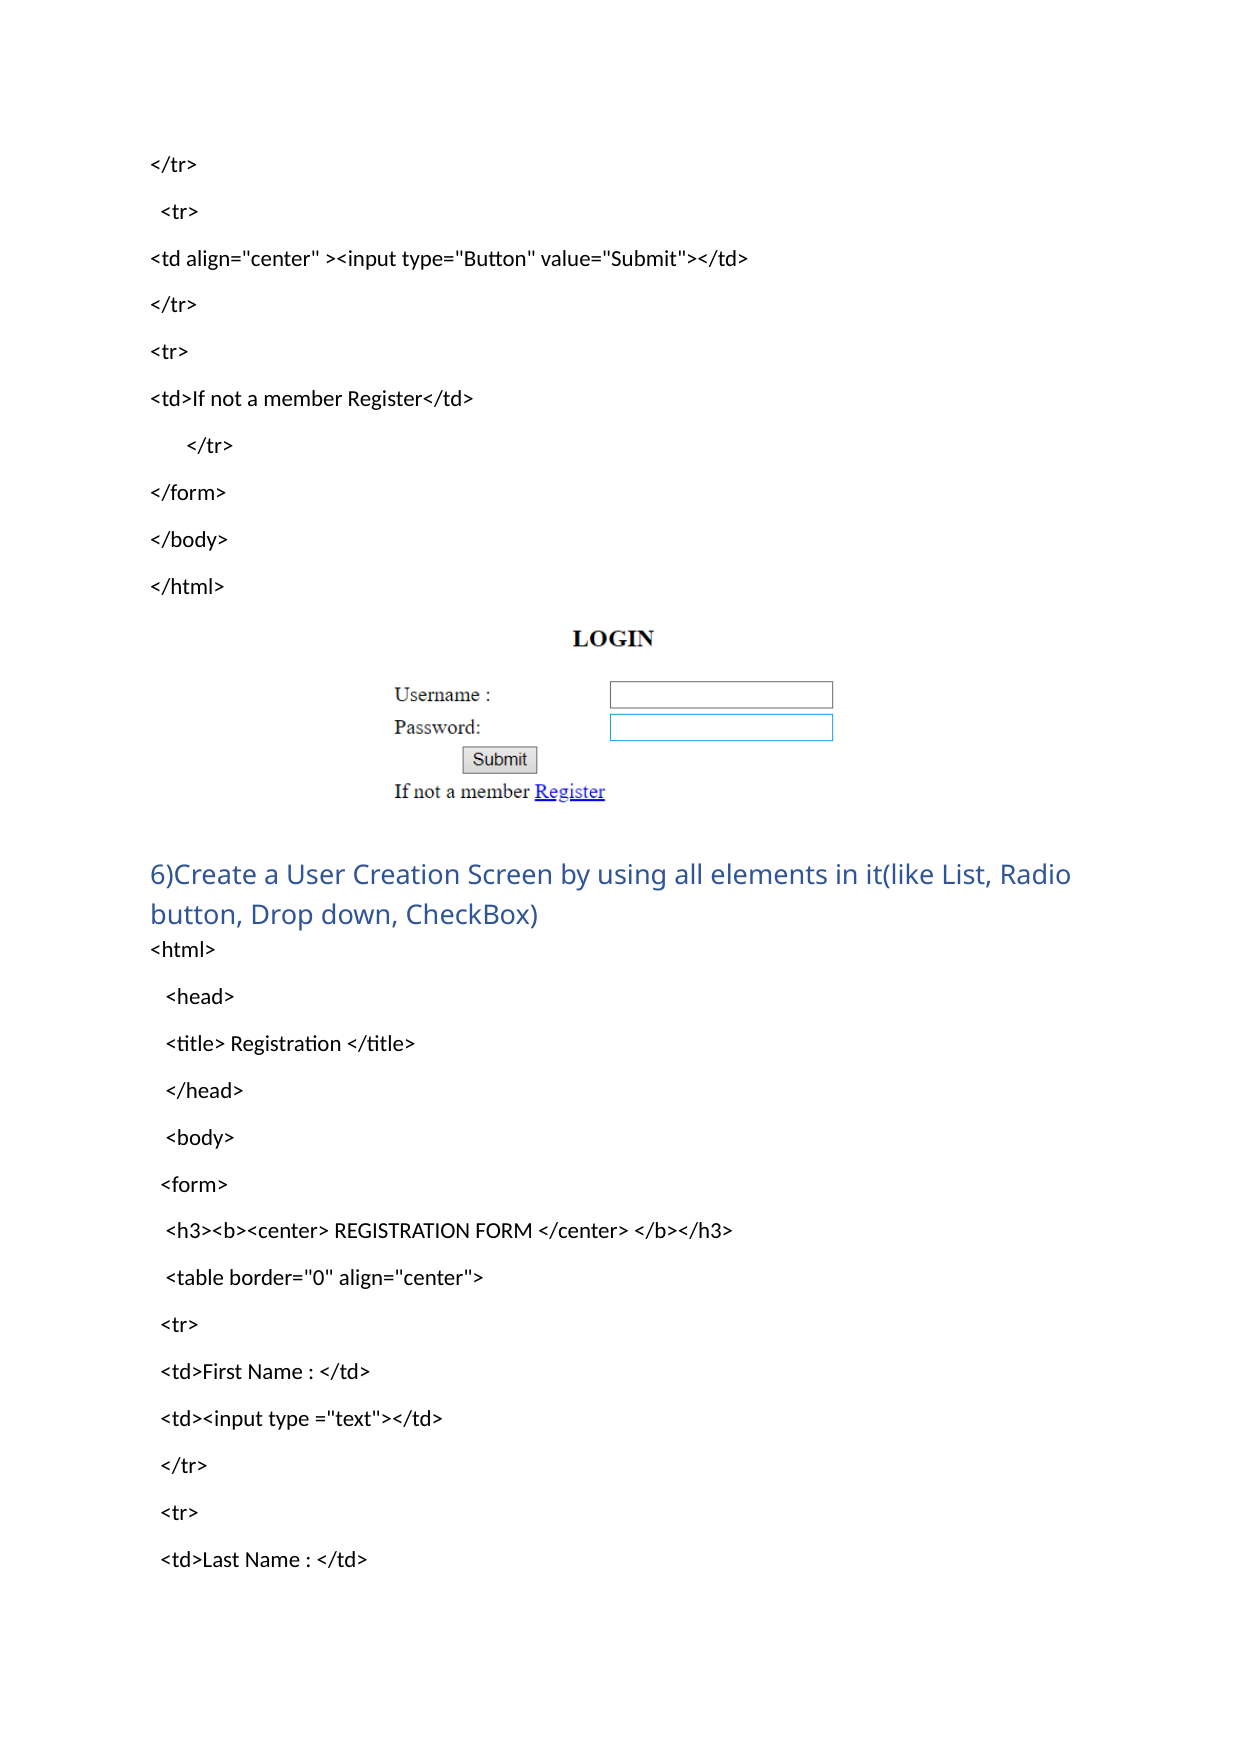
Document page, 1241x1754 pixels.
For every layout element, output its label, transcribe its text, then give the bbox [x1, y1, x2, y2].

text </html> [150, 572, 1090, 600]
text </tr> [150, 431, 1090, 459]
text </form> [150, 478, 1090, 506]
text <tr> [150, 1498, 1090, 1526]
text </tr> [150, 1451, 1090, 1479]
text </head> [150, 1076, 1090, 1104]
text <h3><b><center> REGISTRATION FORM </center> </b></h3> [150, 1217, 1090, 1244]
text <table border="0" align="center"> [150, 1263, 1090, 1291]
text </tr> [150, 291, 1090, 319]
subtitle 6)Create a User Creation Screen by using all elements in it(like List, Radio button, Drop down, CheckBox) [150, 856, 1090, 932]
text <td><input type ="text"></td> [150, 1404, 1090, 1432]
text <head> [150, 982, 1090, 1010]
text <td>If not a member Register</td> [150, 384, 1090, 412]
text <title> Registration </title> [150, 1029, 1090, 1057]
text <tr> [150, 1310, 1090, 1338]
text <body> [150, 1123, 1090, 1151]
text <td>First Name : </td> [150, 1357, 1090, 1385]
text <td align="center" ><input type="Button" value="Submit"></td> [150, 244, 1090, 272]
text <html> [150, 935, 1090, 963]
text </body> [150, 525, 1090, 553]
text <tr> [150, 337, 1090, 366]
text <tr> [150, 197, 1090, 225]
text <td>Last Name : </td> [150, 1545, 1090, 1573]
text </tr> [150, 150, 1090, 178]
picture [372, 618, 869, 837]
text <form> [150, 1170, 1090, 1198]
